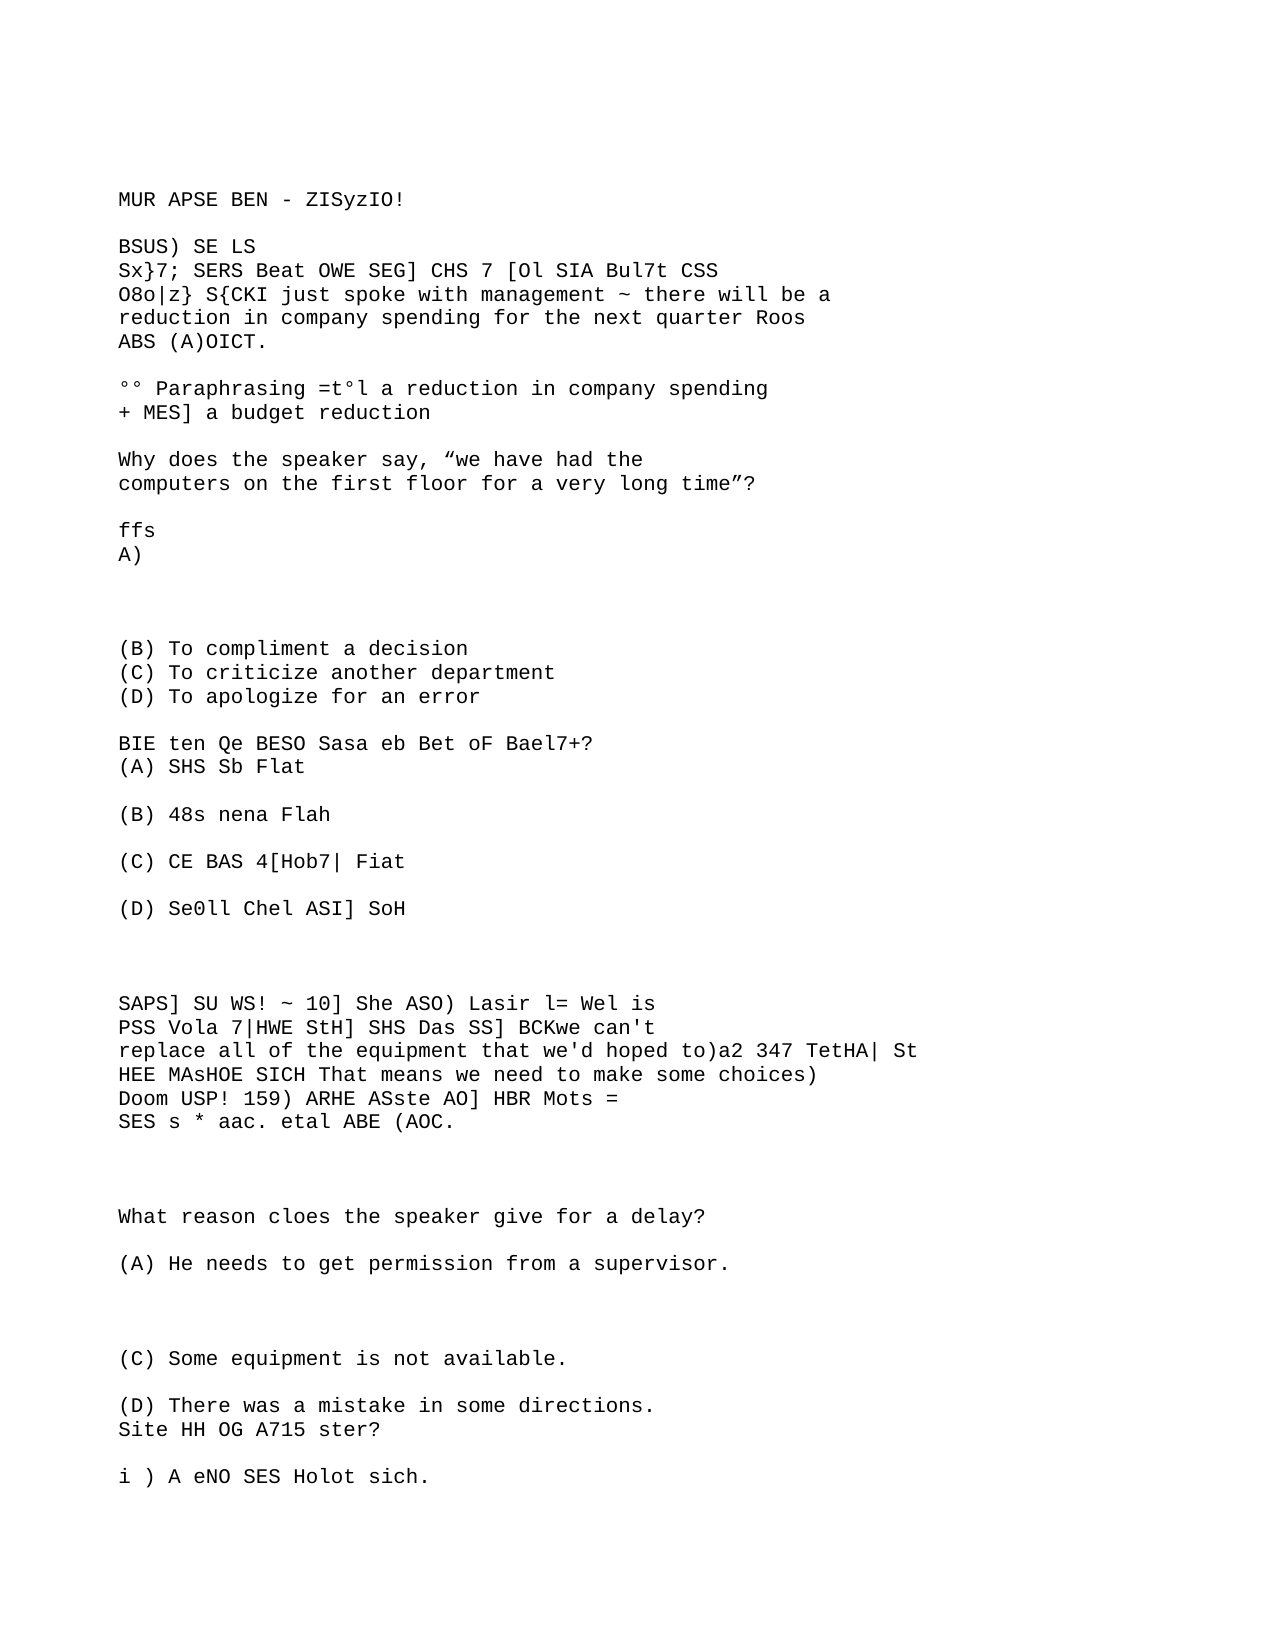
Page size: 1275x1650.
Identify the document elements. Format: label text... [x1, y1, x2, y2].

text (B) 48s nena Flah [118, 804, 1157, 827]
text BIE ten Qe BESO Sasa eb Bet oF Bael7+? [118, 733, 1157, 757]
text BSUS) SE LS [118, 236, 1157, 260]
text + MES] a budget reduction [118, 402, 1157, 426]
text Why does the speaker say, “we have had the [118, 449, 1157, 473]
text (C) Some equipment is not available. [118, 1348, 1157, 1371]
text (B) To compliment a decision [118, 638, 1157, 662]
text O8o|z} S{CKI just spoke with management ~ there will be a [118, 284, 1157, 307]
text (A) He needs to get permission from a supervisor. [118, 1253, 1157, 1277]
text (C) CE BAS 4[Hob7| Fiat [118, 851, 1157, 875]
text PSS Vola 7|HWE StH] SHS Das SS] BCKwe can't [118, 1017, 1157, 1040]
text computers on the first floor for a very long time”? [118, 473, 1157, 496]
text (D) There was a mistake in some directions. [118, 1395, 1157, 1419]
text Site HH OG A715 ster? [118, 1419, 1157, 1442]
text SES s * aac. etal ABE (AOC. [118, 1111, 1157, 1135]
text (D) To apologize for an error [118, 686, 1157, 709]
text ABS (A)OICT. [118, 331, 1157, 354]
text What reason cloes the speaker give for a delay? [118, 1206, 1157, 1229]
text i ) A eNO SES Holot sich. [118, 1466, 1157, 1489]
text °° Paraphrasing =t°l a reduction in company spending [118, 378, 1157, 402]
text HEE MAsHOE SICH That means we need to make some choices) [118, 1064, 1157, 1088]
text reduction in company spending for the next quarter Roos [118, 307, 1157, 331]
text (C) To criticize another department [118, 662, 1157, 686]
text A) [118, 544, 1157, 567]
text (A) SHS Sb Flat [118, 757, 1157, 780]
text replace all of the equipment that we'd hoped to)a2 347 TetHA| St [118, 1040, 1157, 1064]
text Sx}7; SERS Beat OWE SEG] CHS 7 [Ol SIA Bul7t CSS [118, 260, 1157, 284]
text (D) Se0ll Chel ASI] SoH [118, 898, 1157, 922]
text ffs [118, 520, 1157, 544]
text Doom USP! 159) ARHE ASste AO] HBR Mots = [118, 1088, 1157, 1111]
text MUR APSE BEN - ZISyzIO! [118, 189, 1157, 213]
text SAPS] SU WS! ~ 10] She ASO) Lasir l= Wel is [118, 993, 1157, 1017]
